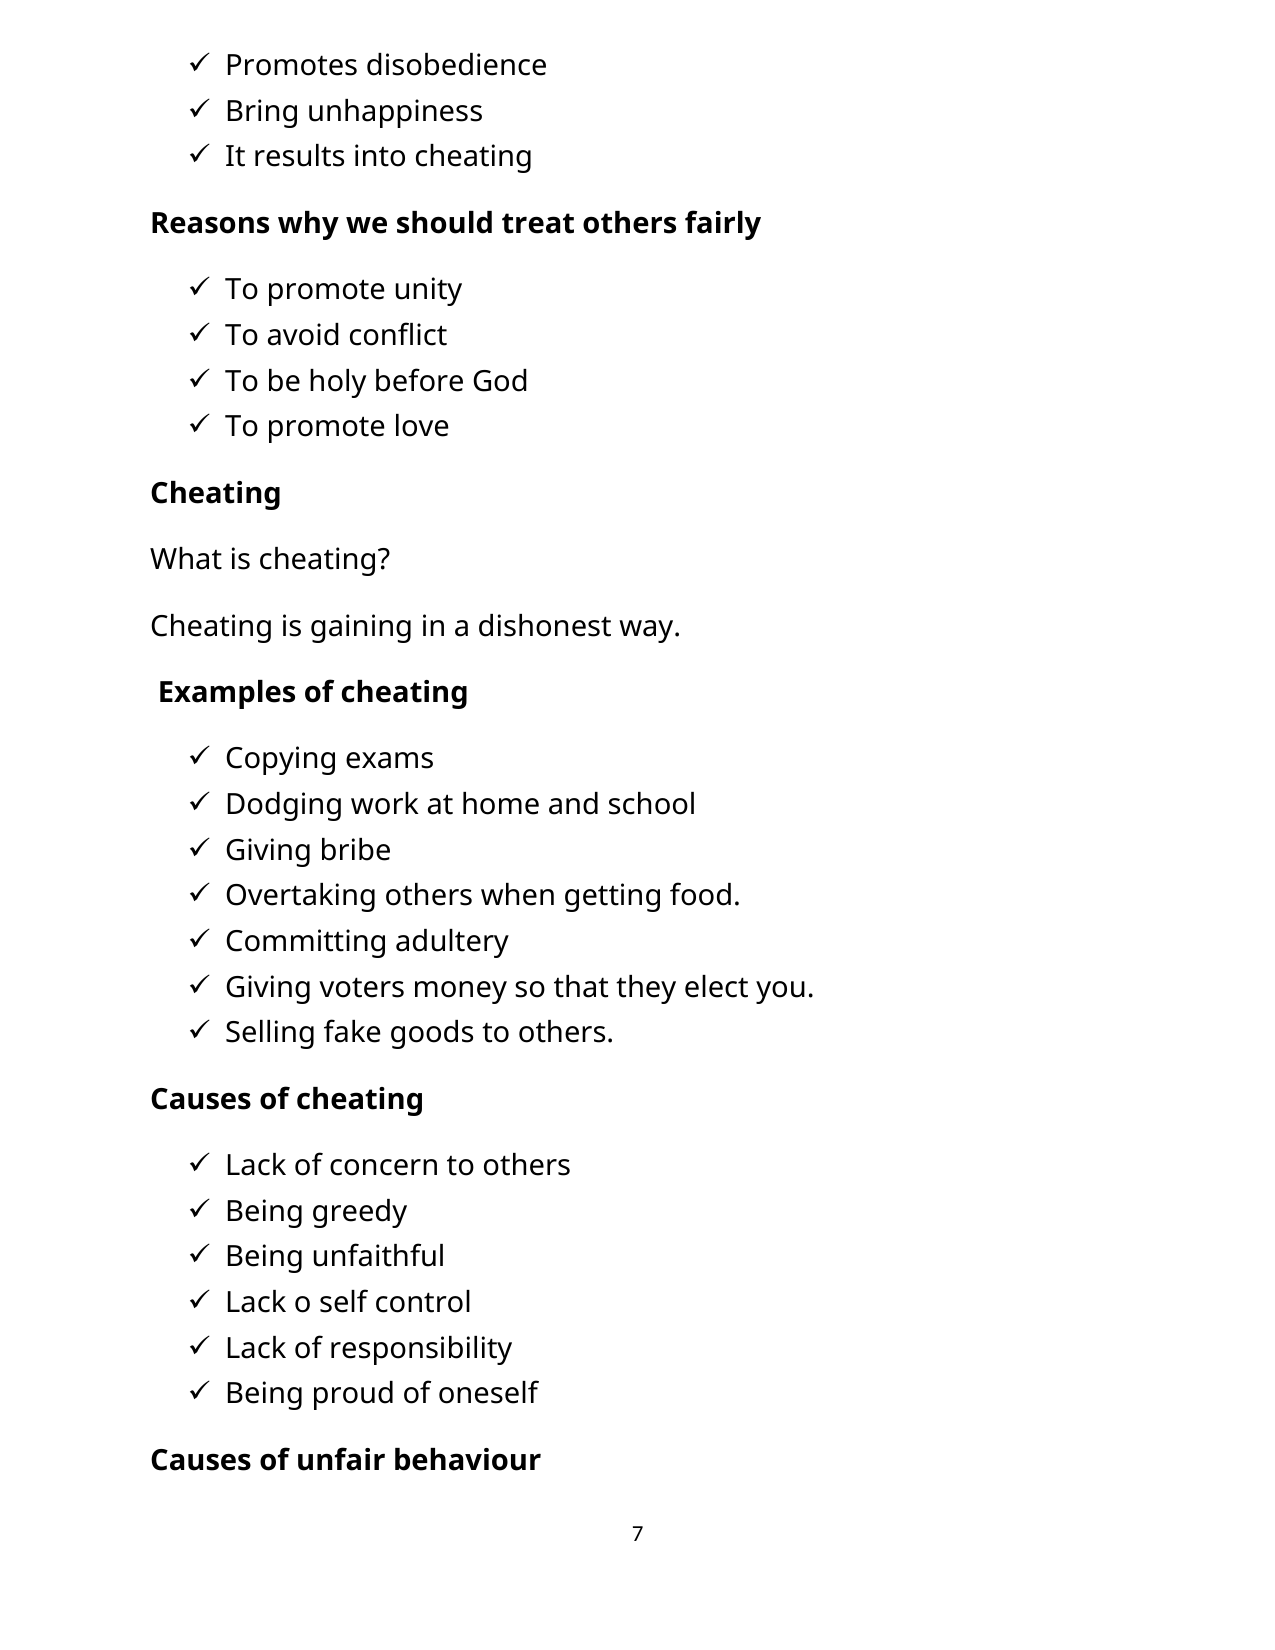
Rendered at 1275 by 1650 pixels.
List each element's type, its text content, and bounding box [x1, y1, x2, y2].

list Being greedy [187, 1190, 1125, 1230]
list Being unfaithful [187, 1236, 1125, 1275]
text What is cheating? [150, 538, 1125, 578]
text Causes of cheating [150, 1078, 1125, 1118]
list To avoid conflict [187, 314, 1125, 354]
list Giving bribe [187, 829, 1125, 869]
list Being proud of oneself [187, 1372, 1125, 1412]
list Committing adultery [187, 920, 1125, 960]
list Copying exams [187, 738, 1125, 777]
list Lack o self control [187, 1281, 1125, 1321]
text Examples of cheating [150, 671, 1125, 711]
list To promote unity [187, 268, 1125, 308]
list Giving voters money so that they elect you. [187, 966, 1125, 1006]
list To be holy before God [187, 360, 1125, 399]
list To promote love [187, 405, 1125, 445]
list Overtaking others when getting food. [187, 874, 1125, 914]
list Lack of responsibility [187, 1327, 1125, 1367]
list Dodging work at home and school [187, 783, 1125, 823]
text Causes of unfair behaviour [150, 1439, 1125, 1479]
list Bring unhappiness [187, 90, 1125, 130]
list Promotes disobedience [187, 44, 1125, 84]
text Reasons why we should treat others fairly [150, 202, 1125, 242]
list It results into cheating [187, 136, 1125, 175]
text Cheating [150, 472, 1125, 512]
list Lack of concern to others [187, 1144, 1125, 1184]
list Selling fake goods to others. [187, 1011, 1125, 1051]
text Cheating is gaining in a dishonest way. [150, 605, 1125, 644]
